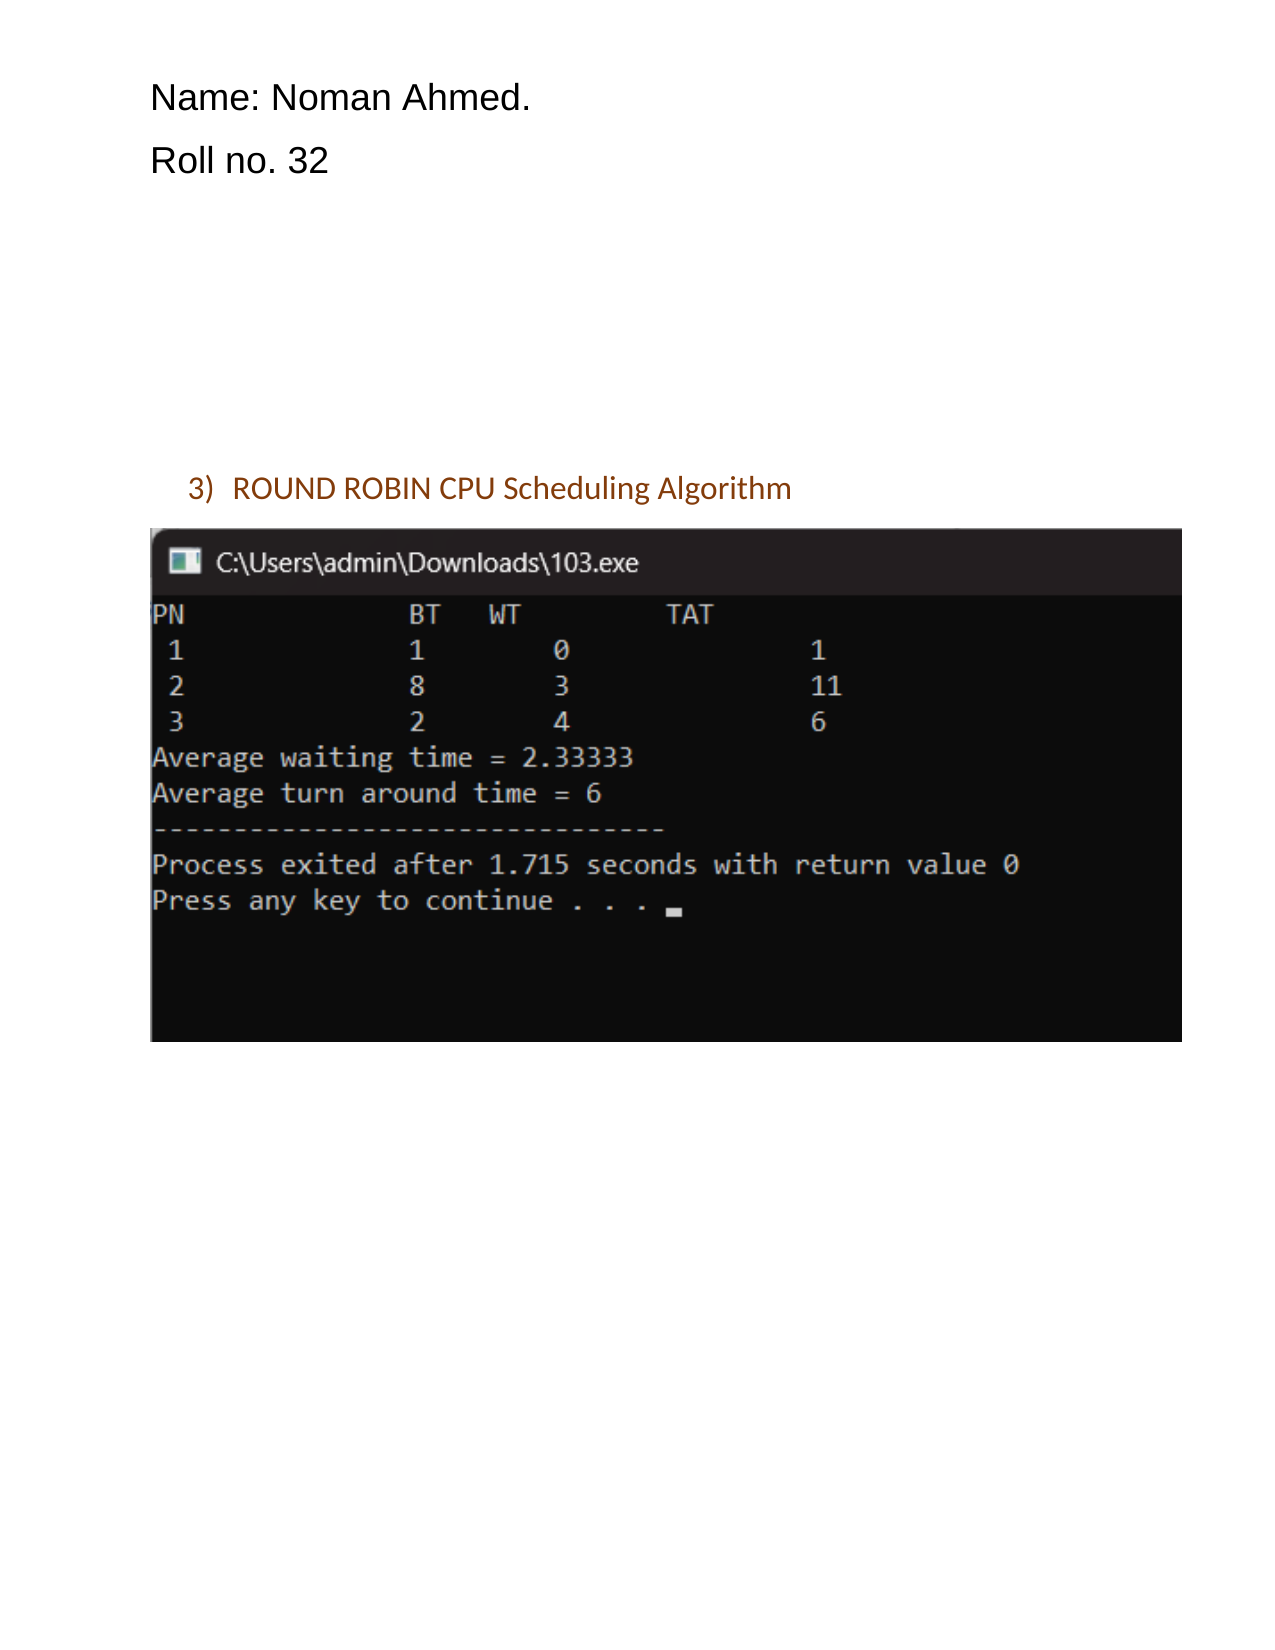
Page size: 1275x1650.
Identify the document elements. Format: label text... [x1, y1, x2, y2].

picture [150, 528, 1182, 1042]
list ROUND ROBIN CPU Scheduling Algorithm [187, 467, 1125, 508]
